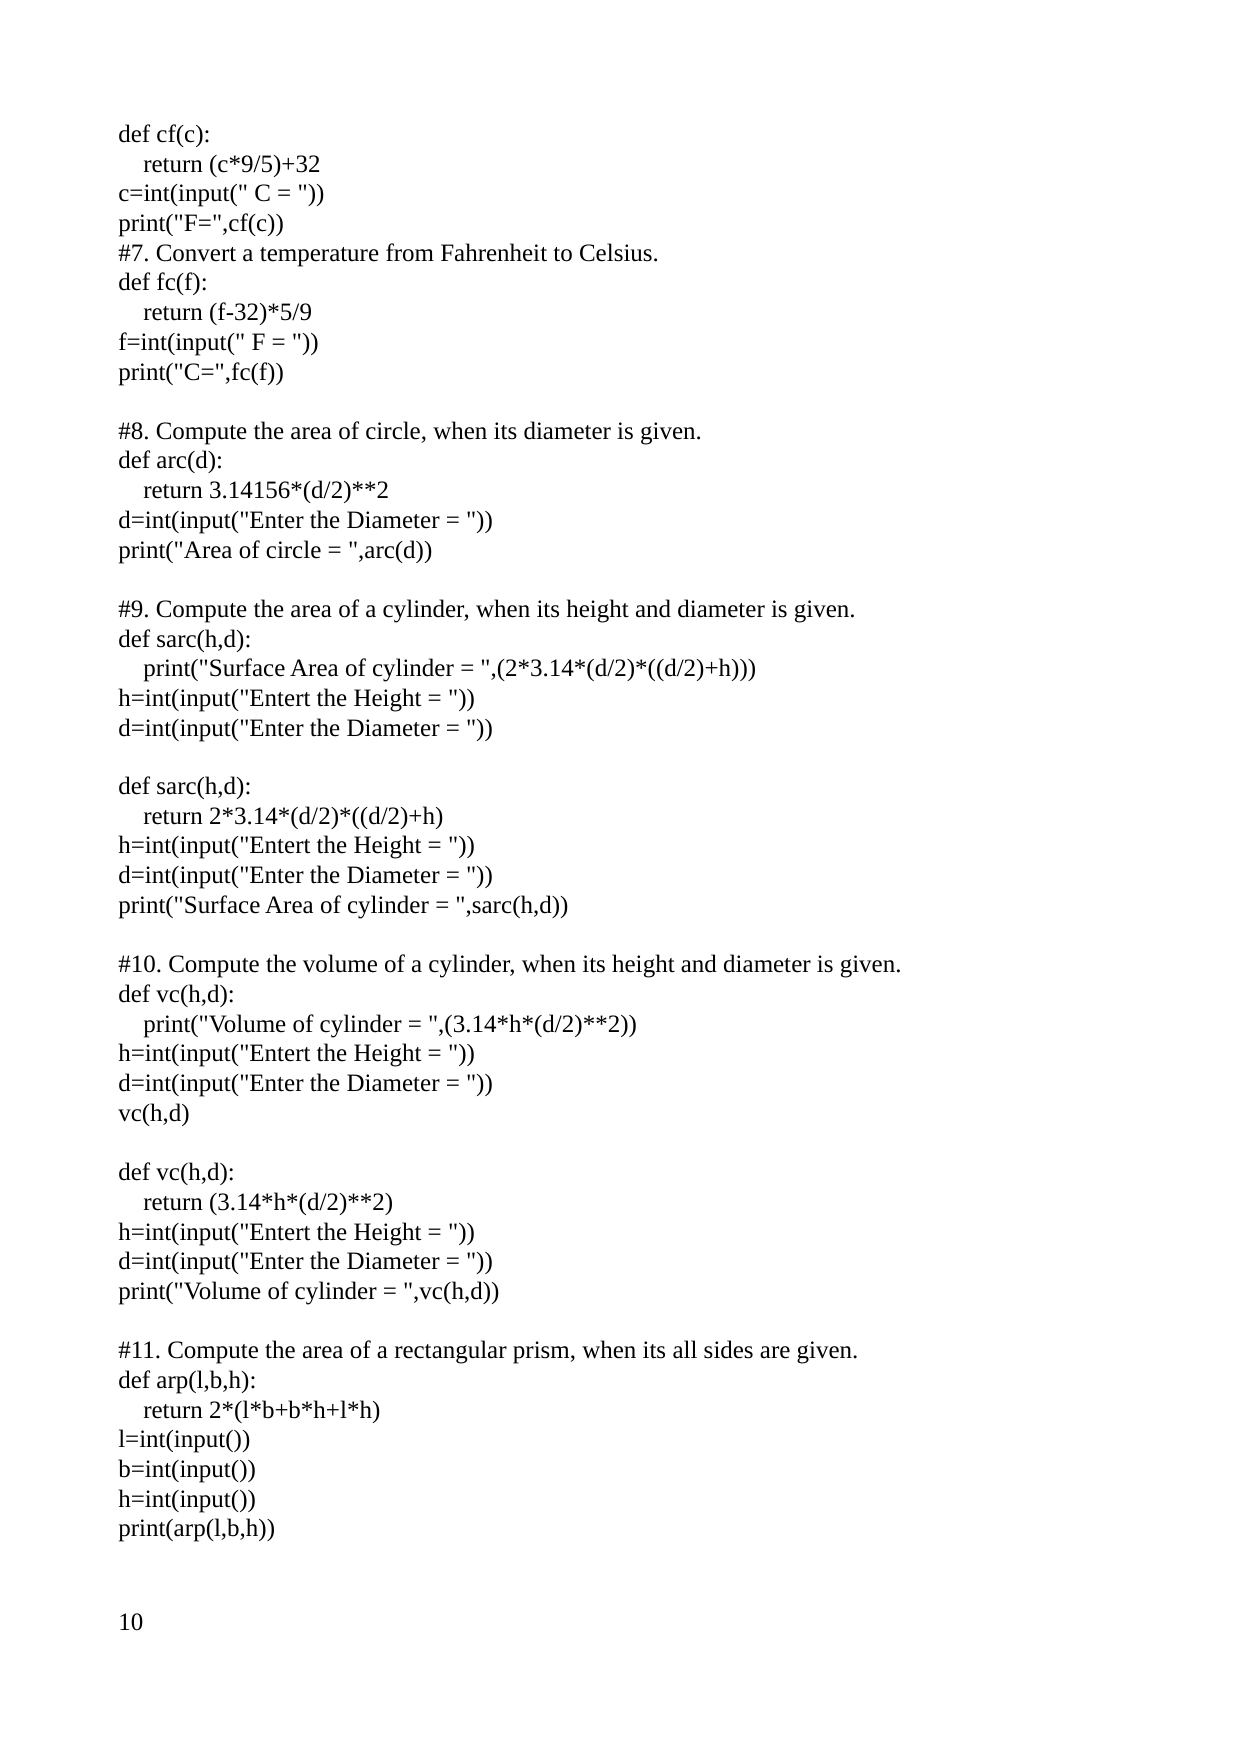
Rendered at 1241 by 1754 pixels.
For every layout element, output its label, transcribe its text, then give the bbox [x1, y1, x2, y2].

text #10. Compute the volume of a cylinder, when its height and diameter is given. [118, 948, 1122, 978]
text return 2*3.14*(d/2)*((d/2)+h) [118, 800, 1122, 830]
text print("Surface Area of cylinder = ",sarc(h,d)) [118, 889, 1122, 919]
text h=int(input("Entert the Height = ")) [118, 1037, 1122, 1067]
text print("Surface Area of cylinder = ",(2*3.14*(d/2)*((d/2)+h))) [118, 652, 1122, 682]
text h=int(input()) [118, 1483, 1122, 1512]
text print("Volume of cylinder = ",(3.14*h*(d/2)**2)) [118, 1008, 1122, 1037]
text d=int(input("Enter the Diameter = ")) [118, 1245, 1122, 1275]
text return 3.14156*(d/2)**2 [118, 474, 1122, 504]
text print("C=",fc(f)) [118, 356, 1122, 385]
text print("Area of circle = ",arc(d)) [118, 534, 1122, 563]
text return (f-32)*5/9 [118, 296, 1122, 326]
text def fc(f): [118, 267, 1122, 296]
text d=int(input("Enter the Diameter = ")) [118, 859, 1122, 889]
text print("F=",cf(c)) [118, 207, 1122, 237]
text def sarc(h,d): [118, 770, 1122, 800]
text h=int(input("Entert the Height = ")) [118, 1216, 1122, 1245]
text h=int(input("Entert the Height = ")) [118, 830, 1122, 859]
text def arp(l,b,h): [118, 1364, 1122, 1394]
text d=int(input("Enter the Diameter = ")) [118, 1067, 1122, 1097]
text return (c*9/5)+32 [118, 148, 1122, 177]
text print("Volume of cylinder = ",vc(h,d)) [118, 1275, 1122, 1305]
text d=int(input("Enter the Diameter = ")) [118, 504, 1122, 534]
text #7. Convert a temperature from Fahrenheit to Celsius. [118, 237, 1122, 267]
text #11. Compute the area of a rectangular prism, when its all sides are given. [118, 1334, 1122, 1364]
text h=int(input("Entert the Height = ")) [118, 682, 1122, 712]
text c=int(input(" C = ")) [118, 177, 1122, 207]
text f=int(input(" F = ")) [118, 326, 1122, 356]
text def vc(h,d): [118, 978, 1122, 1008]
text vc(h,d) [118, 1097, 1122, 1127]
text def vc(h,d): [118, 1156, 1122, 1186]
text return (3.14*h*(d/2)**2) [118, 1186, 1122, 1216]
text def sarc(h,d): [118, 623, 1122, 652]
text def cf(c): [118, 118, 1122, 148]
text #8. Compute the area of circle, when its diameter is given. [118, 415, 1122, 445]
text d=int(input("Enter the Diameter = ")) [118, 712, 1122, 742]
text #9. Compute the area of a cylinder, when its height and diameter is given. [118, 593, 1122, 623]
text return 2*(l*b+b*h+l*h) [118, 1394, 1122, 1423]
text b=int(input()) [118, 1453, 1122, 1483]
text print(arp(l,b,h)) [118, 1512, 1122, 1542]
text l=int(input()) [118, 1423, 1122, 1453]
text def arc(d): [118, 445, 1122, 474]
